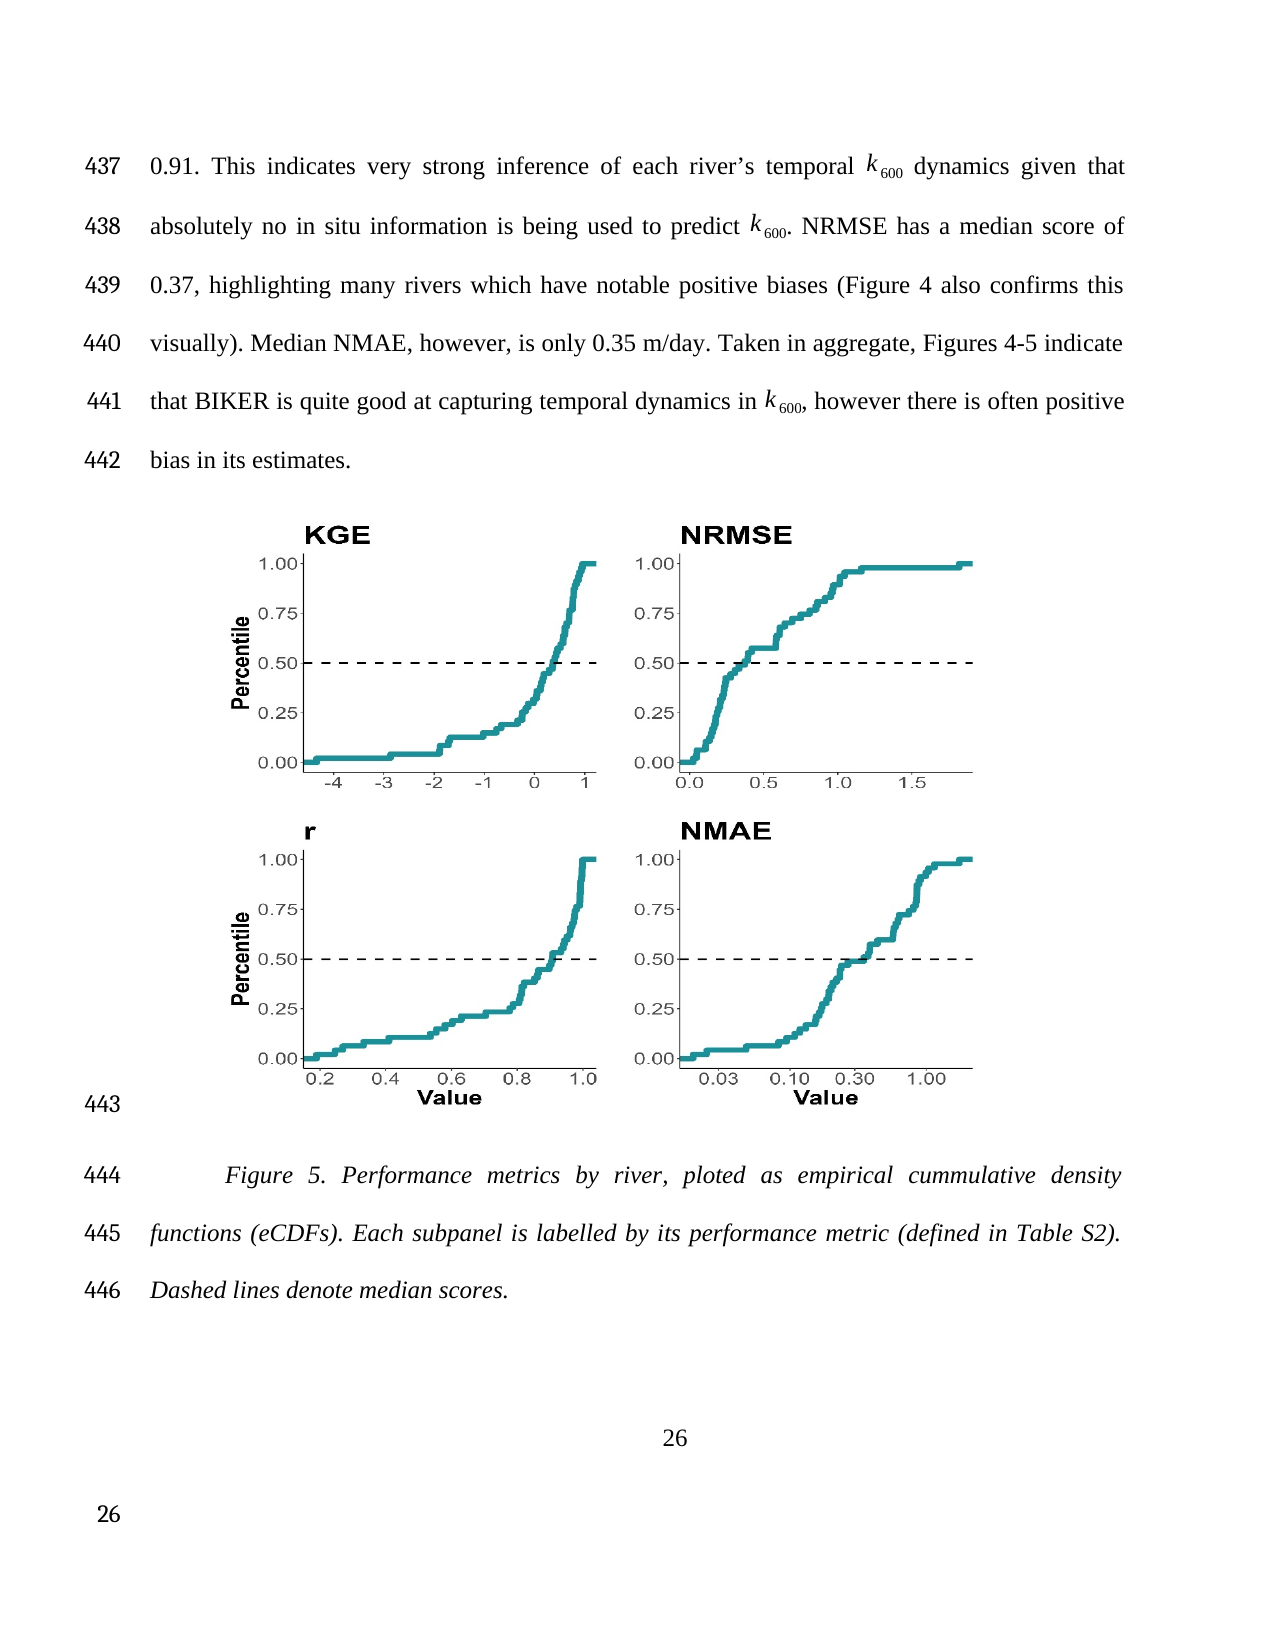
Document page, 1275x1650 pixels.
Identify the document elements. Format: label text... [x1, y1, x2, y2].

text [150, 150, 1125, 474]
text Figure 5. Performance metrics by river, ploted as empirical cummulative density functions (eCDFs). Each subpanel is labelled by its performance metric (defined in Table S2). Dashed lines denote median scores. [150, 1160, 1125, 1304]
picture [225, 521, 978, 1113]
